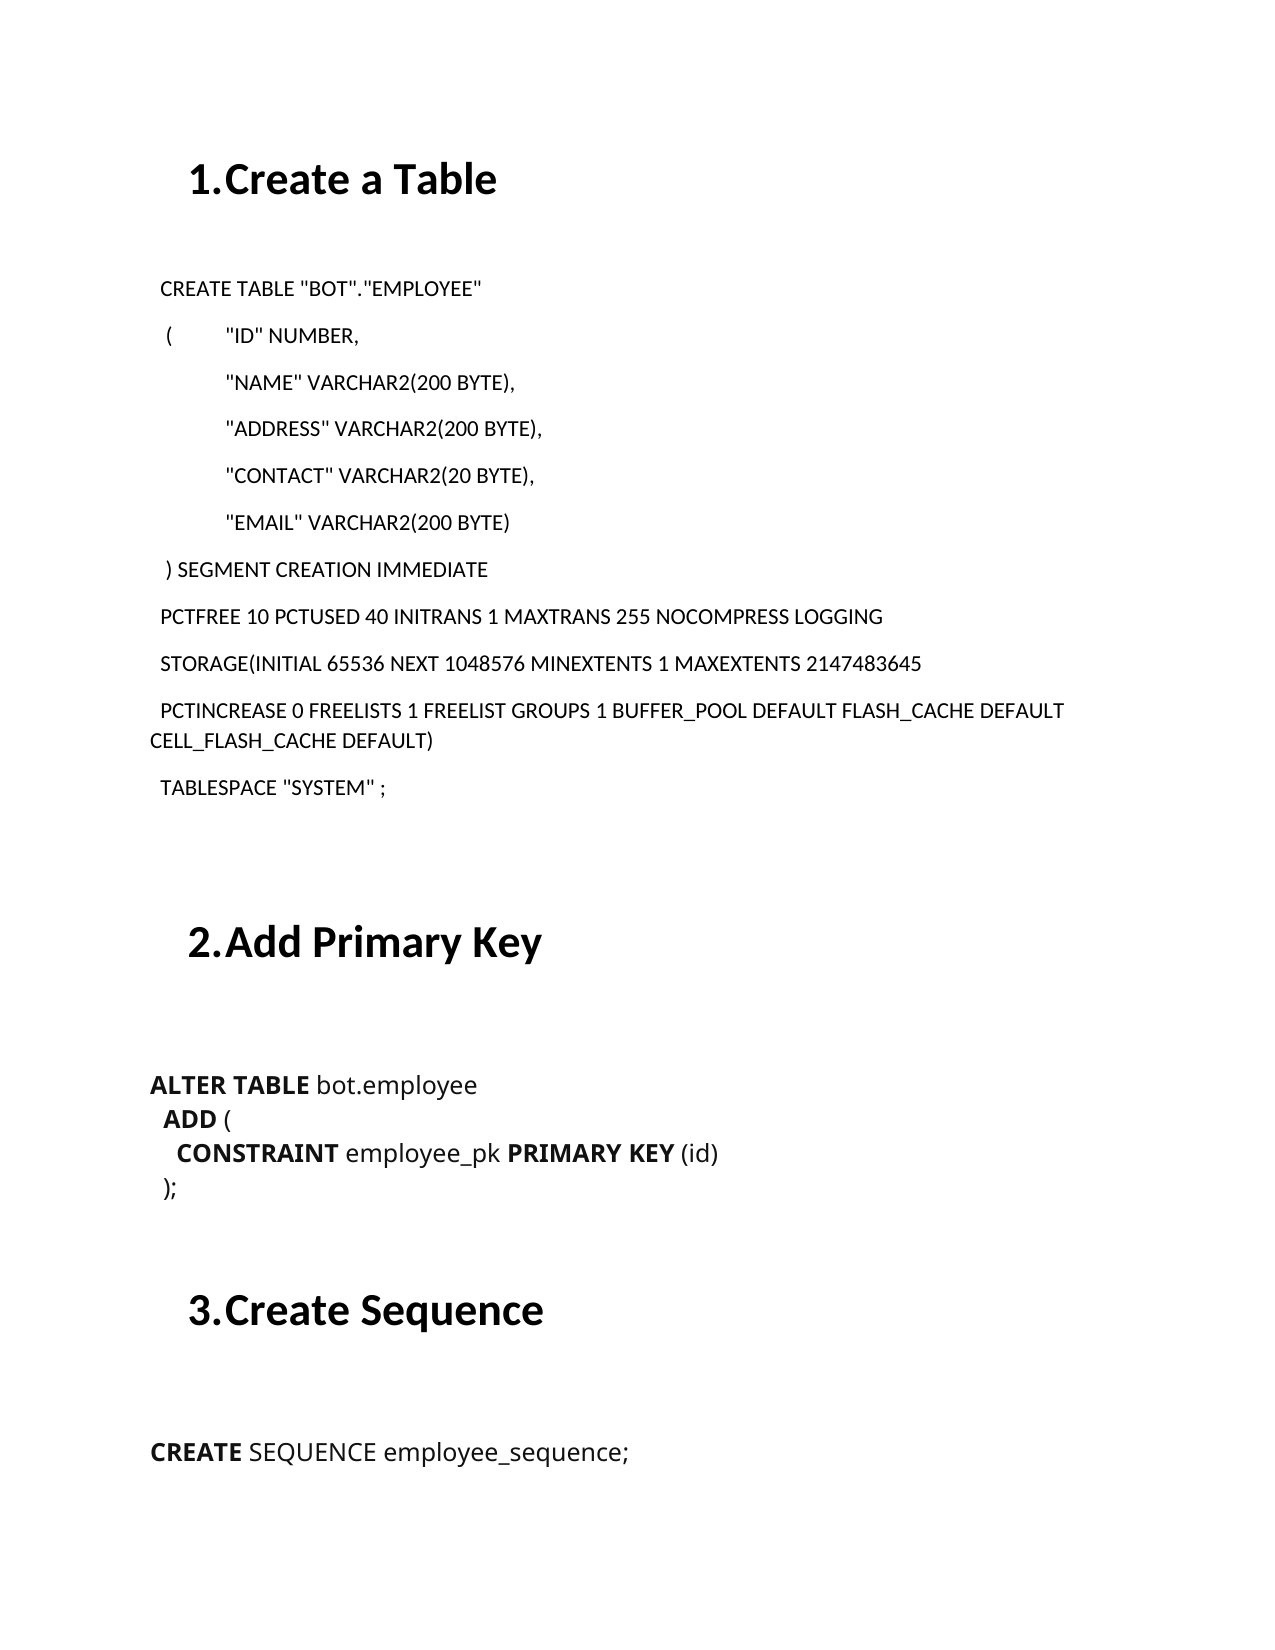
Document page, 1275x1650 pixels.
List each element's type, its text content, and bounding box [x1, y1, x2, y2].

text ( "ID" NUMBER, [150, 321, 1125, 349]
text "EMAIL" VARCHAR2(200 BYTE) [150, 508, 1125, 536]
text CONSTRAINT employee_pk PRIMARY KEY (id) [150, 1136, 1125, 1169]
text STORAGE(INITIAL 65536 NEXT 1048576 MINEXTENTS 1 MAXEXTENTS 2147483645 [150, 649, 1125, 677]
list Create a Table [187, 150, 1125, 206]
text ); [150, 1169, 1125, 1204]
text ALTER TABLE bot.employee [150, 1067, 1125, 1101]
list Add Primary Key [187, 913, 1125, 969]
text CREATE TABLE "BOT"."EMPLOYEE" [150, 274, 1125, 302]
list Create Sequence [187, 1281, 1125, 1337]
text ) SEGMENT CREATION IMMEDIATE [150, 555, 1125, 583]
text TABLESPACE "SYSTEM" ; [150, 773, 1125, 801]
text ADD ( [150, 1101, 1125, 1136]
text "CONTACT" VARCHAR2(20 BYTE), [150, 461, 1125, 489]
text "ADDRESS" VARCHAR2(200 BYTE), [150, 414, 1125, 442]
text CREATE SEQUENCE employee_sequence; [150, 1434, 1125, 1469]
text "NAME" VARCHAR2(200 BYTE), [150, 368, 1125, 396]
text PCTINCREASE 0 FREELISTS 1 FREELIST GROUPS 1 BUFFER_POOL DEFAULT FLASH_CACHE DEFAULT CELL_FLASH_CACHE DEFAULT) [150, 696, 1125, 754]
text PCTFREE 10 PCTUSED 40 INITRANS 1 MAXTRANS 255 NOCOMPRESS LOGGING [150, 602, 1125, 630]
